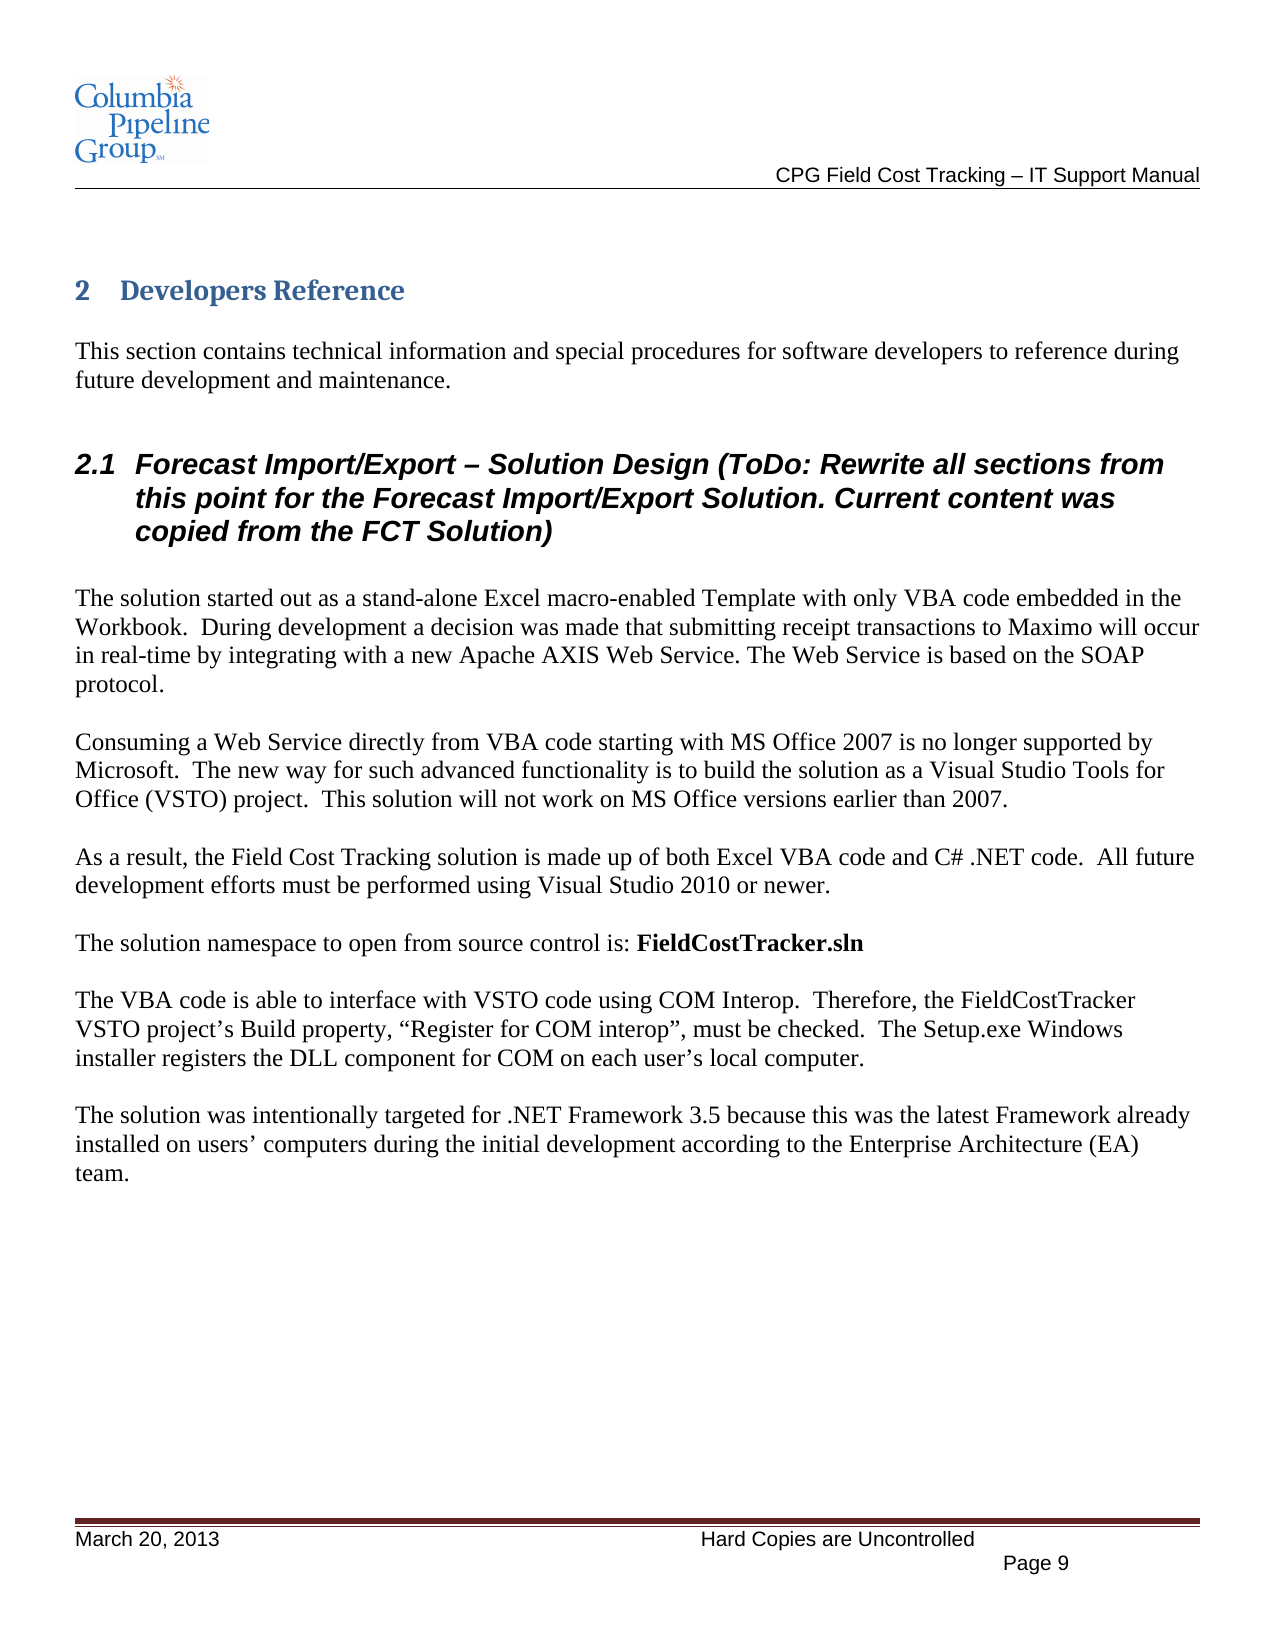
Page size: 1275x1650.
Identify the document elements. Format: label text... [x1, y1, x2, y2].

text This section contains technical information and special procedures for software developers to reference during future development and maintenance. [75, 336, 1200, 393]
subtitle Developers Reference [75, 274, 1200, 307]
text The solution namespace to open from source control is: FieldCostTracker.sln [75, 928, 1200, 957]
text As a result, the Field Cost Tracking solution is made up of both Excel VBA code and C# .NET code. All future development efforts must be performed using Visual Studio 2010 or newer. [75, 842, 1200, 899]
text The solution was intentionally targeted for .NET Framework 3.5 because this was the latest Framework already installed on users’ computers during the initial development according to the Enterprise Architecture (EA) team. [75, 1100, 1200, 1187]
text The VBA code is able to interface with VSTO code using COM Interop. Therefore, the FieldCostTracker VSTO project’s Build property, “Register for COM interop”, must be checked. The Setup.exe Windows installer registers the DLL component for COM on each user’s local computer. [75, 985, 1200, 1072]
picture [75, 75, 210, 163]
text The solution started out as a stand-alone Excel macro-enabled Template with only VBA code embedded in the Workbook. During development a decision was made that submitting receipt transactions to Maximo will occur in real-time by integrating with a new Apache AXIS Web Service. The Web Service is based on the SOAP protocol. [75, 583, 1200, 698]
text Consuming a Web Service directly from VBA code starting with MS Office 2007 is no longer supported by Microsoft. The new way for such advanced functionality is to build the solution as a Visual Studio Tools for Office (VSTO) project. This solution will not work on MS Office versions earlier than 2007. [75, 727, 1200, 813]
subtitle Forecast Import/Export – Solution Design (ToDo: Rewrite all sections from this point for the Forecast Import/Export Solution. Current content was copied from the FCT Solution) [75, 447, 1200, 548]
